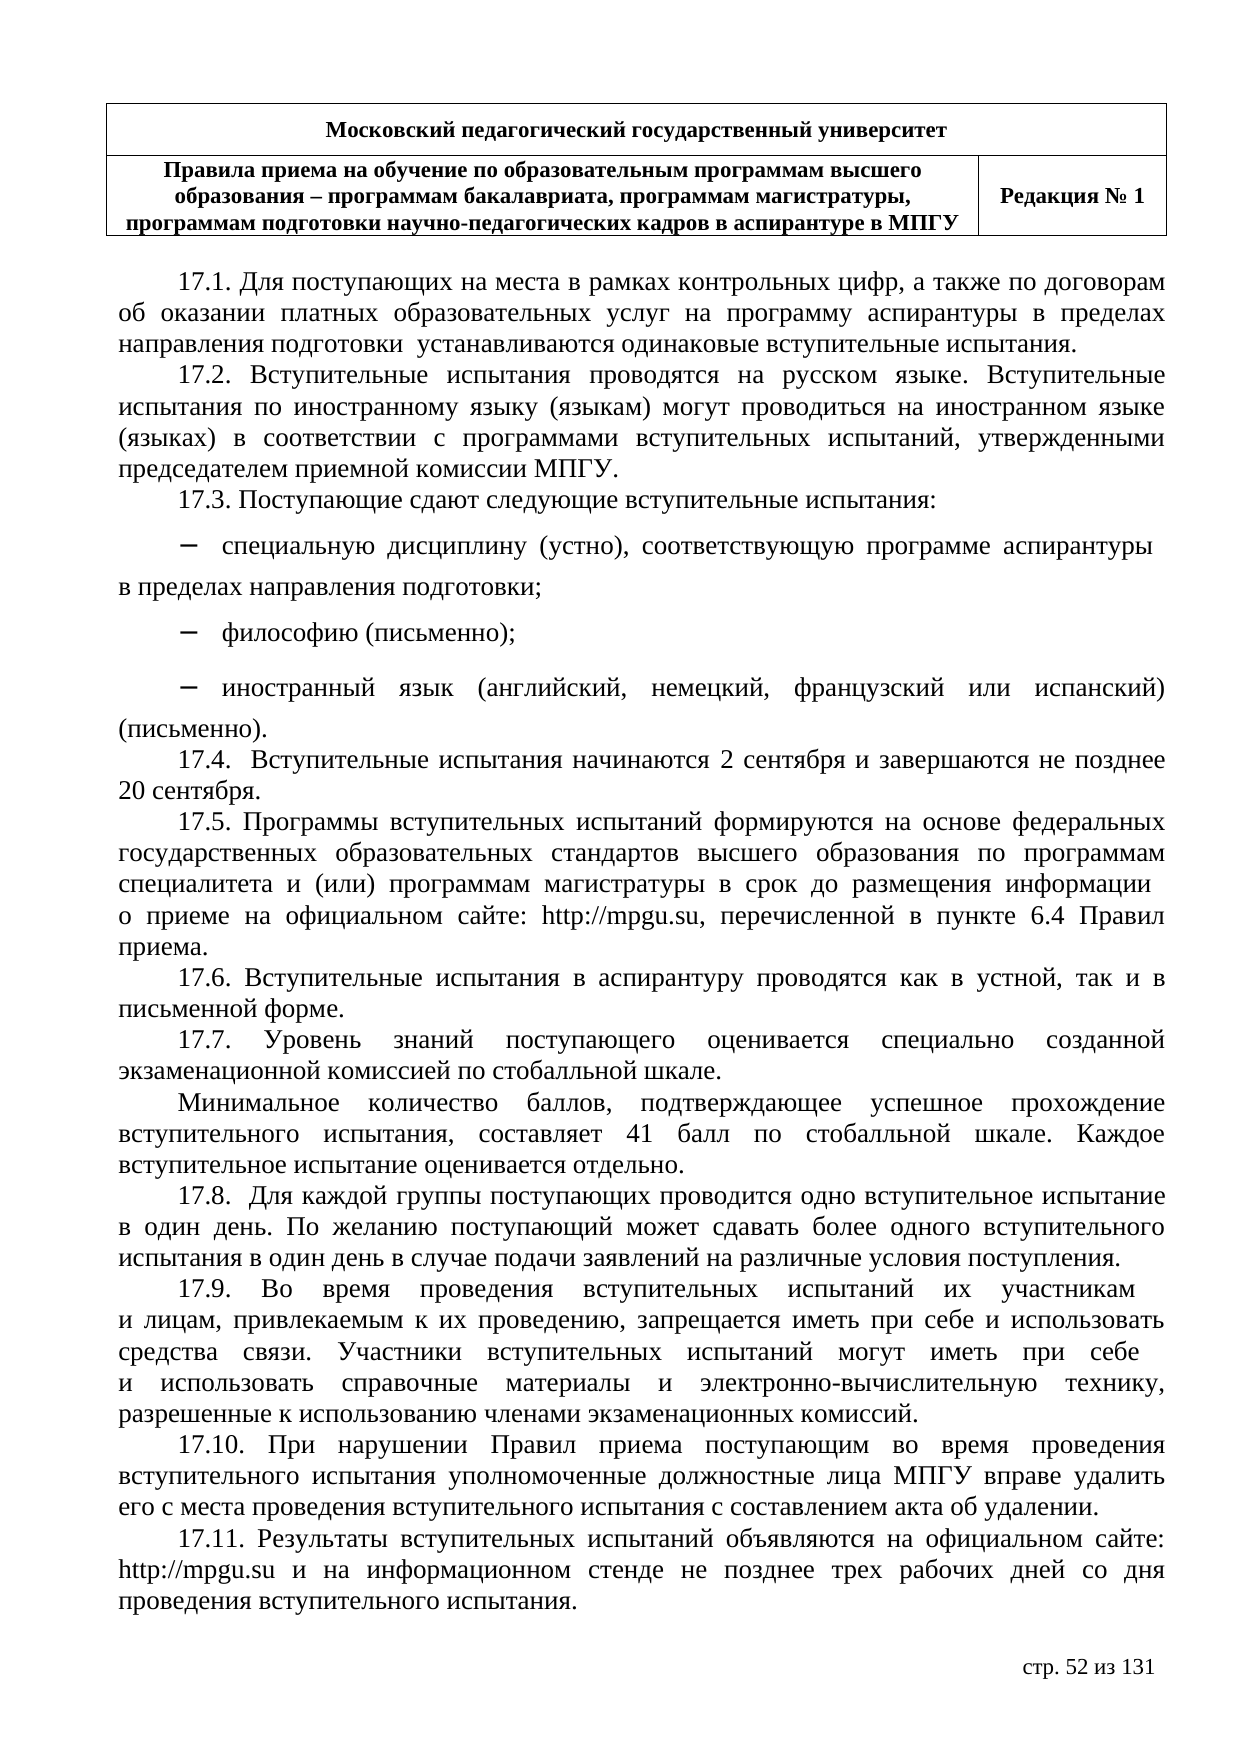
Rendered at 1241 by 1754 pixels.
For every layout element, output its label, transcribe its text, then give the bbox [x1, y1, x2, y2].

list иностранный язык (английский, немецкий, французский или испанский) (письменно). [118, 656, 1167, 743]
text 17.1. Для поступающих на места в рамках контрольных цифр, а также по договорам об оказании платных образовательных услуг на программу аспирантуры в пределах направления подготовки устанавливаются одинаковые вступительные испытания. [118, 265, 1167, 358]
text 17.8. Для каждой группы поступающих проводится одно вступительное испытание в один день. По желанию поступающий может сдавать более одного вступительного испытания в один день в случае подачи заявлений на различные условия поступления. [118, 1179, 1167, 1272]
text Минимальное количество баллов, подтверждающее успешное прохождение вступительного испытания, составляет 41 балл по стобалльной шкале. Каждое вступительное испытание оценивается отдельно. [118, 1086, 1167, 1179]
text 17.2. Вступительные испытания проводятся на русском языке. Вступительные испытания по иностранному языку (языкам) могут проводиться на иностранном языке (языках) в соответствии с программами вступительных испытаний, утвержденными председателем приемной комиссии МПГУ. [118, 358, 1167, 483]
list философию (письменно); [118, 601, 1167, 656]
text 17.10. При нарушении Правил приема поступающим во время проведения вступительного испытания уполномоченные должностные лица МПГУ вправе удалить его с места проведения вступительного испытания с составлением акта об удалении. [118, 1428, 1167, 1522]
text 17.4. Вступительные испытания начинаются 2 сентября и завершаются не позднее 20 сентября. [118, 743, 1167, 805]
text 17.9. Во время проведения вступительных испытаний их участникам и лицам, привлекаемым к их проведению, запрещается иметь при себе и использовать средства связи. Участники вступительных испытаний могут иметь при себе и использовать справочные материалы и электронно-вычислительную технику, разрешенные к использованию членами экзаменационных комиссий. [118, 1272, 1167, 1428]
list специальную дисциплину (устно), соответствующую программе аспирантуры в пределах направления подготовки; [118, 514, 1167, 601]
text 17.7. Уровень знаний поступающего оценивается специально созданной экзаменационной комиссией по стобалльной шкале. [118, 1023, 1167, 1086]
text 17.5. Программы вступительных испытаний формируются на основе федеральных государственных образовательных стандартов высшего образования по программам специалитета и (или) программам магистратуры в срок до размещения информации о приеме на официальном сайте: http://mpgu.su, перечисленной в пункте 6.4 Правил приема. [118, 805, 1167, 961]
text 17.11. Результаты вступительных испытаний объявляются на официальном сайте: http://mpgu.su и на информационном стенде не позднее трех рабочих дней со дня проведения вступительного испытания. [118, 1522, 1167, 1615]
text 17.3. Поступающие сдают следующие вступительные испытания: [118, 483, 1167, 514]
text 17.6. Вступительные испытания в аспирантуру проводятся как в устной, так и в письменной форме. [118, 961, 1167, 1023]
